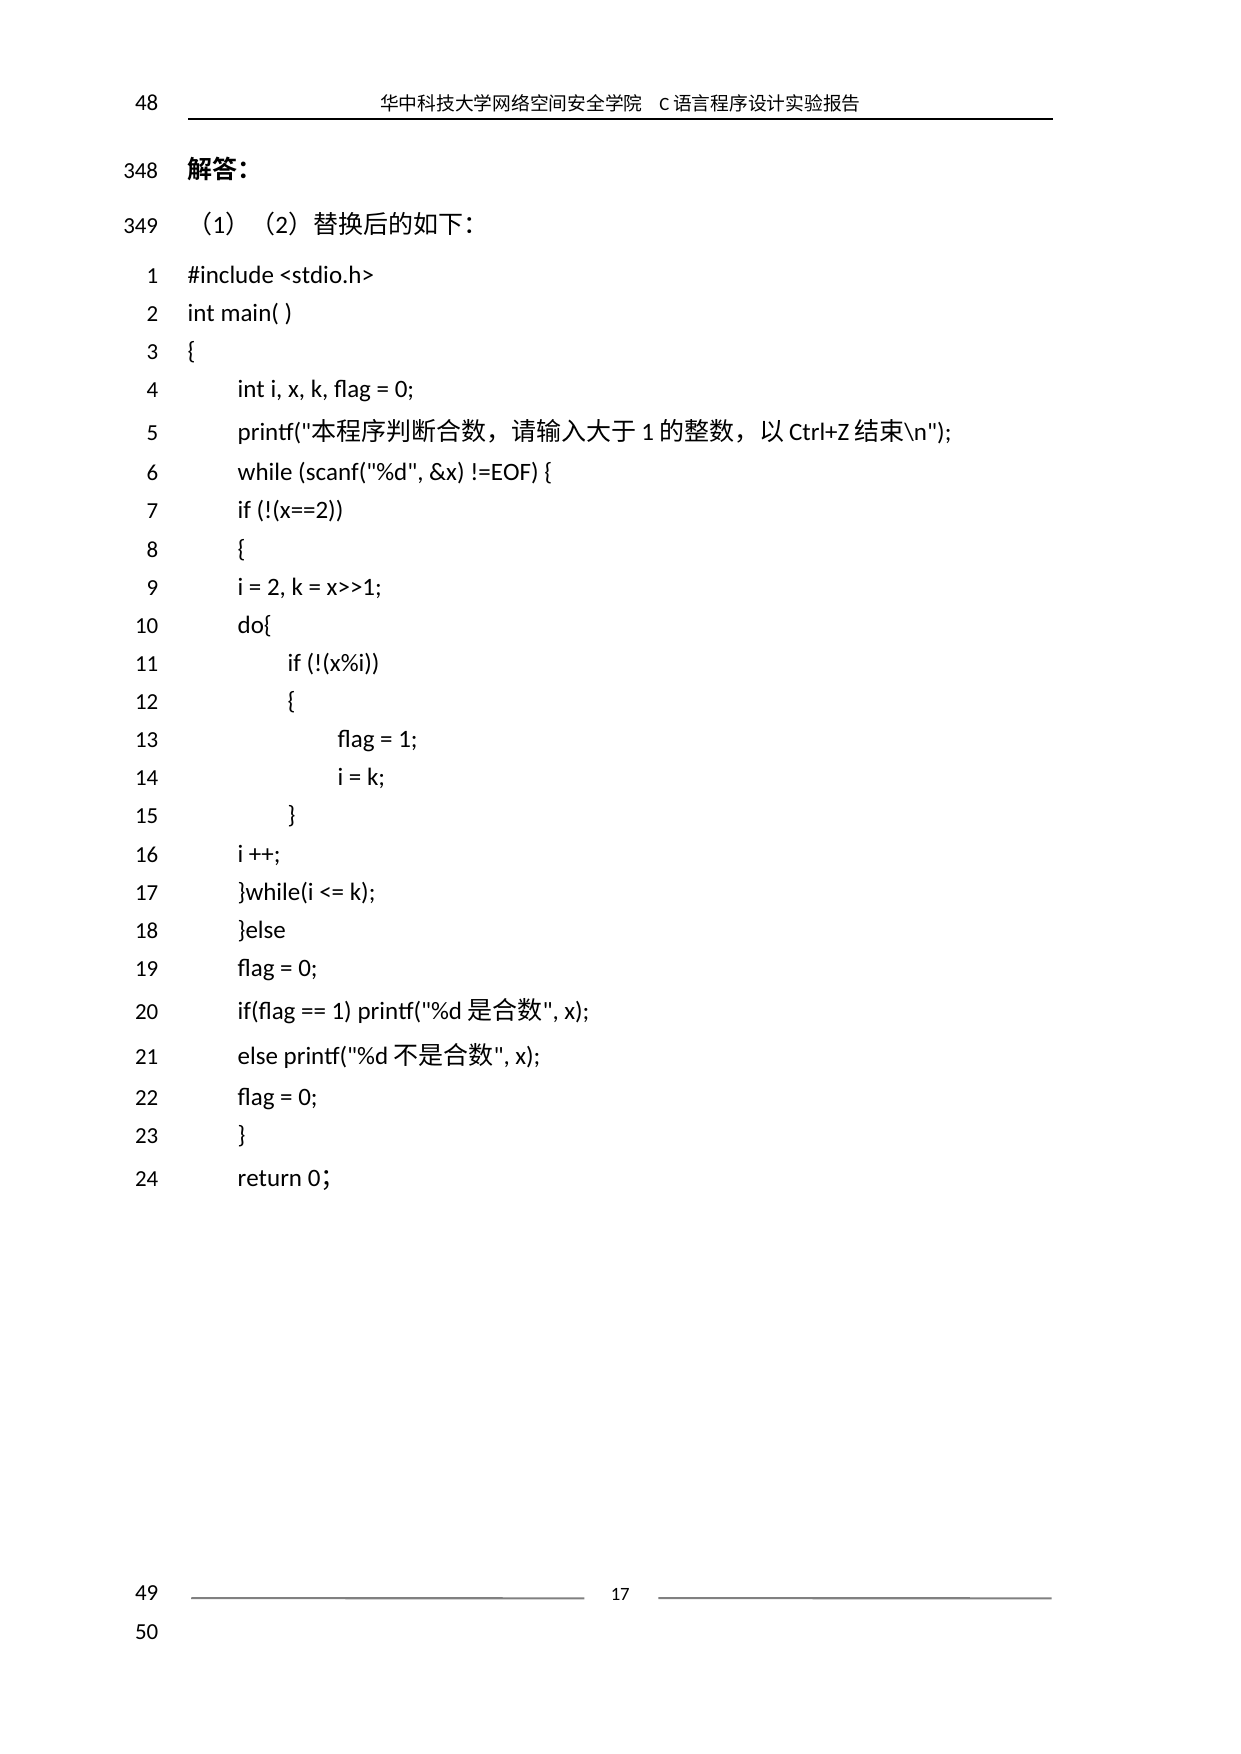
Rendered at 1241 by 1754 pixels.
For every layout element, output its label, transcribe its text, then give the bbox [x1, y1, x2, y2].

text int i, x, k, flag = 0; [187, 373, 1053, 404]
text }while(i <= k); [187, 876, 1053, 906]
text 解答： [187, 150, 1053, 186]
text i = k; [187, 762, 1053, 792]
text return 0； [187, 1157, 1053, 1193]
text （1）（2）替换后的如下： [187, 204, 1053, 241]
text i ++; [187, 838, 1053, 868]
text do{ [187, 609, 1053, 639]
text } [187, 800, 1053, 830]
text else printf("%d不是合数", x); [187, 1036, 1053, 1072]
text { [187, 533, 1053, 563]
text int main( ) [187, 297, 1053, 327]
text #include <stdio.h> [187, 259, 1053, 289]
text if(flag == 1) printf("%d是合数", x); [187, 990, 1053, 1027]
text while (scanf("%d", &x) !=EOF) { [187, 457, 1053, 487]
text flag = 1; [187, 723, 1053, 754]
text flag = 0; [187, 952, 1053, 983]
text } [187, 1119, 1053, 1149]
text printf("本程序判断合数，请输入大于1的整数，以Ctrl+Z结束\n"); [187, 411, 1053, 447]
text { [187, 335, 1053, 366]
text i = 2, k = x>>1; [187, 571, 1053, 601]
text if (!(x==2)) [187, 495, 1053, 525]
text }else [187, 914, 1053, 944]
text flag = 0; [187, 1081, 1053, 1111]
text if (!(x%i)) [187, 647, 1053, 678]
text { [187, 685, 1053, 716]
